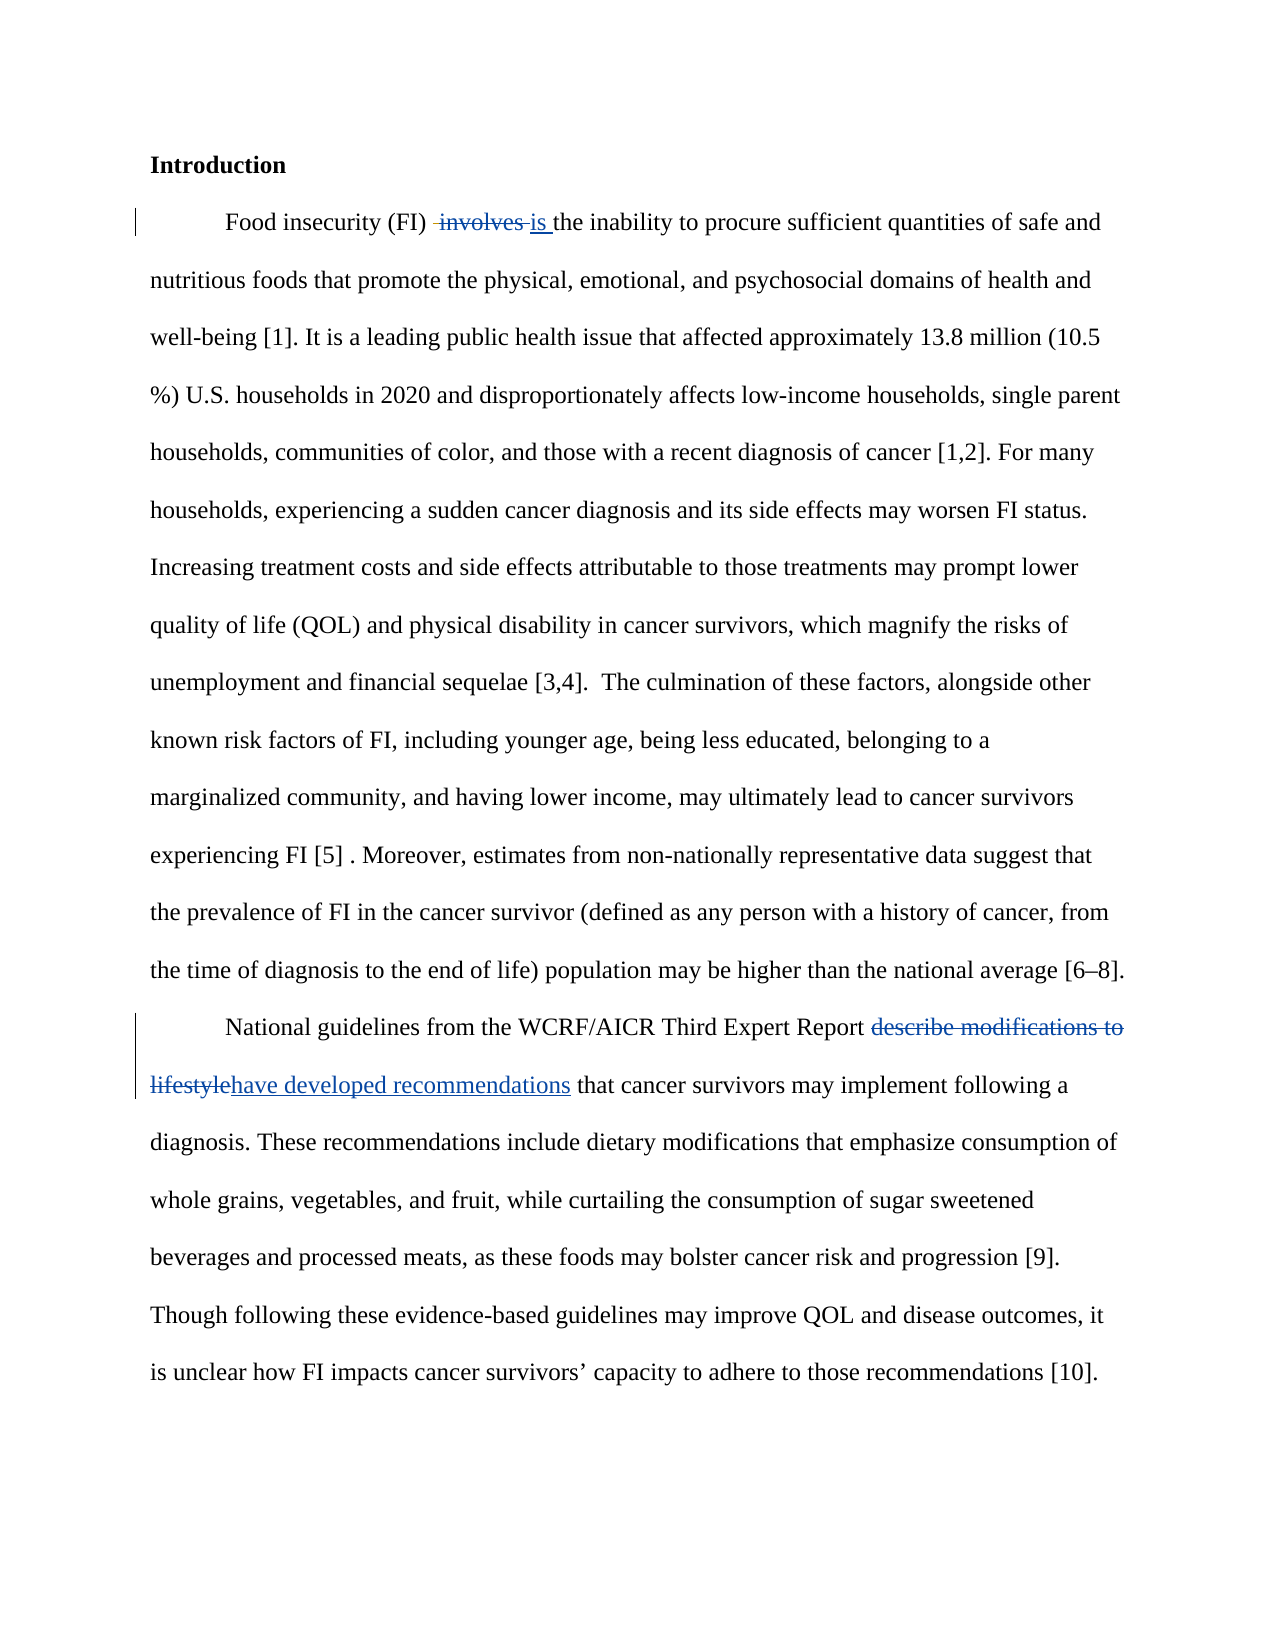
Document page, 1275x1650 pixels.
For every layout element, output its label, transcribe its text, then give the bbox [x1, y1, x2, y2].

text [150, 1012, 1125, 1386]
text Introduction [150, 150, 1125, 179]
text Food insecurity (FI) the inability to procure sufficient quantities of safe and nutritious foods that promote the physical, emotional, and psychosocial domains of health and well-being [1]. It is a leading public health issue that affected approximately 13.8 million (10.5 %) U.S. households in 2020 and disproportionately affects low-income households, single parent households, communities of color, and those with a recent diagnosis of cancer [1,2]. For many households, experiencing a sudden cancer diagnosis and its side effects may worsen FI status. Increasing treatment costs and side effects attributable to those treatments may prompt lower quality of life (QOL) and physical disability in cancer survivors, which magnify the risks of unemployment and financial sequelae [3,4]. The culmination of these factors, alongside other known risk factors of FI, including younger age, being less educated, belonging to a marginalized community, and having lower income, may ultimately lead to cancer survivors experiencing FI [5] . Moreover, estimates from non-nationally representative data suggest that the prevalence of FI in the cancer survivor (defined as any person with a history of cancer, from the time of diagnosis to the end of life) population may be higher than the national average [6–8]. [150, 207, 1125, 984]
